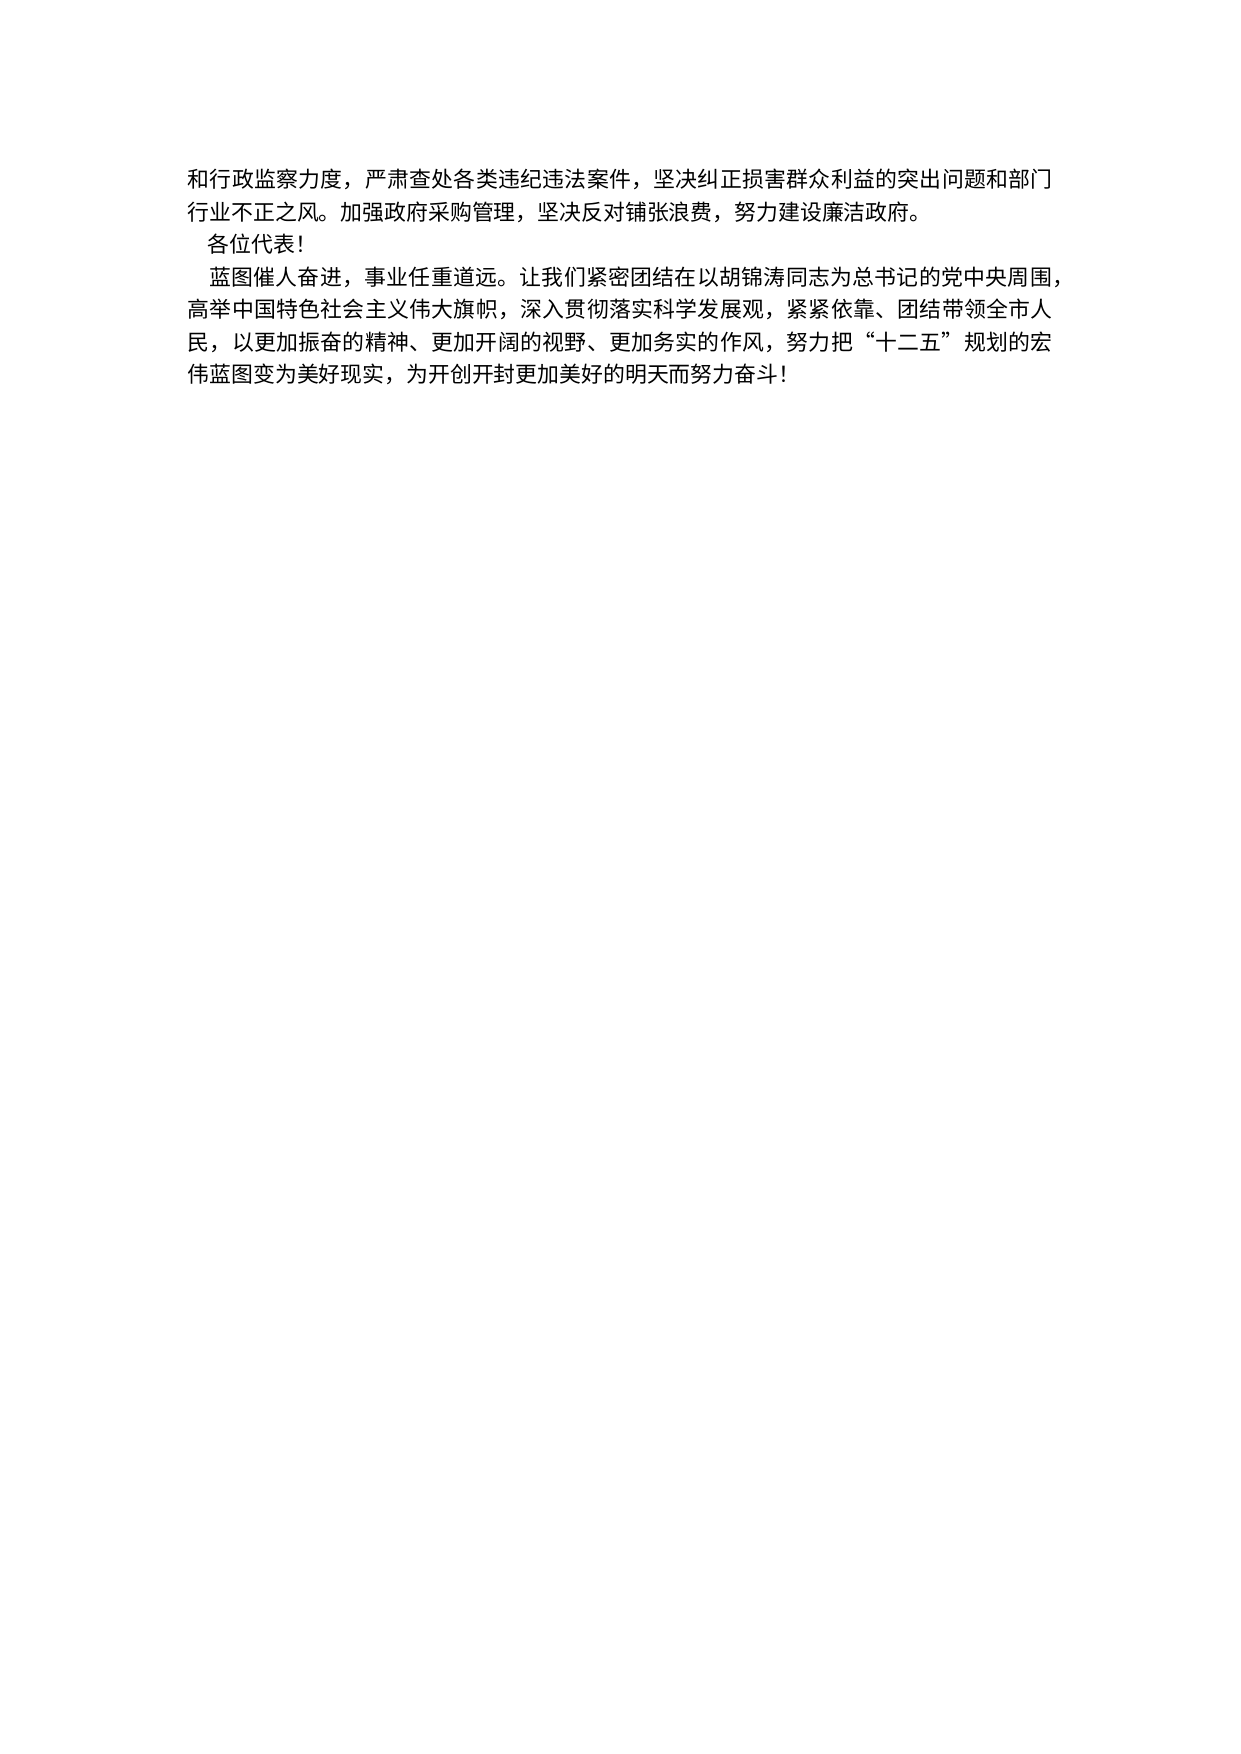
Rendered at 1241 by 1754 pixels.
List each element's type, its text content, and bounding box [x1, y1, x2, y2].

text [187, 162, 1053, 227]
text 蓝图催人奋进，事业任重道远。让我们紧密团结在以胡锦涛同志为总书记的党中央周围，高举中国特色社会主义伟大旗帜，深入贯彻落实科学发展观，紧紧依靠、团结带领全市人民，以更加振奋的精神、更加开阔的视野、更加务实的作风，努力把“十二五”规划的宏伟蓝图变为美好现实，为开创开封更加美好的明天而努力奋斗！ [187, 259, 1053, 389]
text 各位代表！ [187, 227, 1053, 259]
